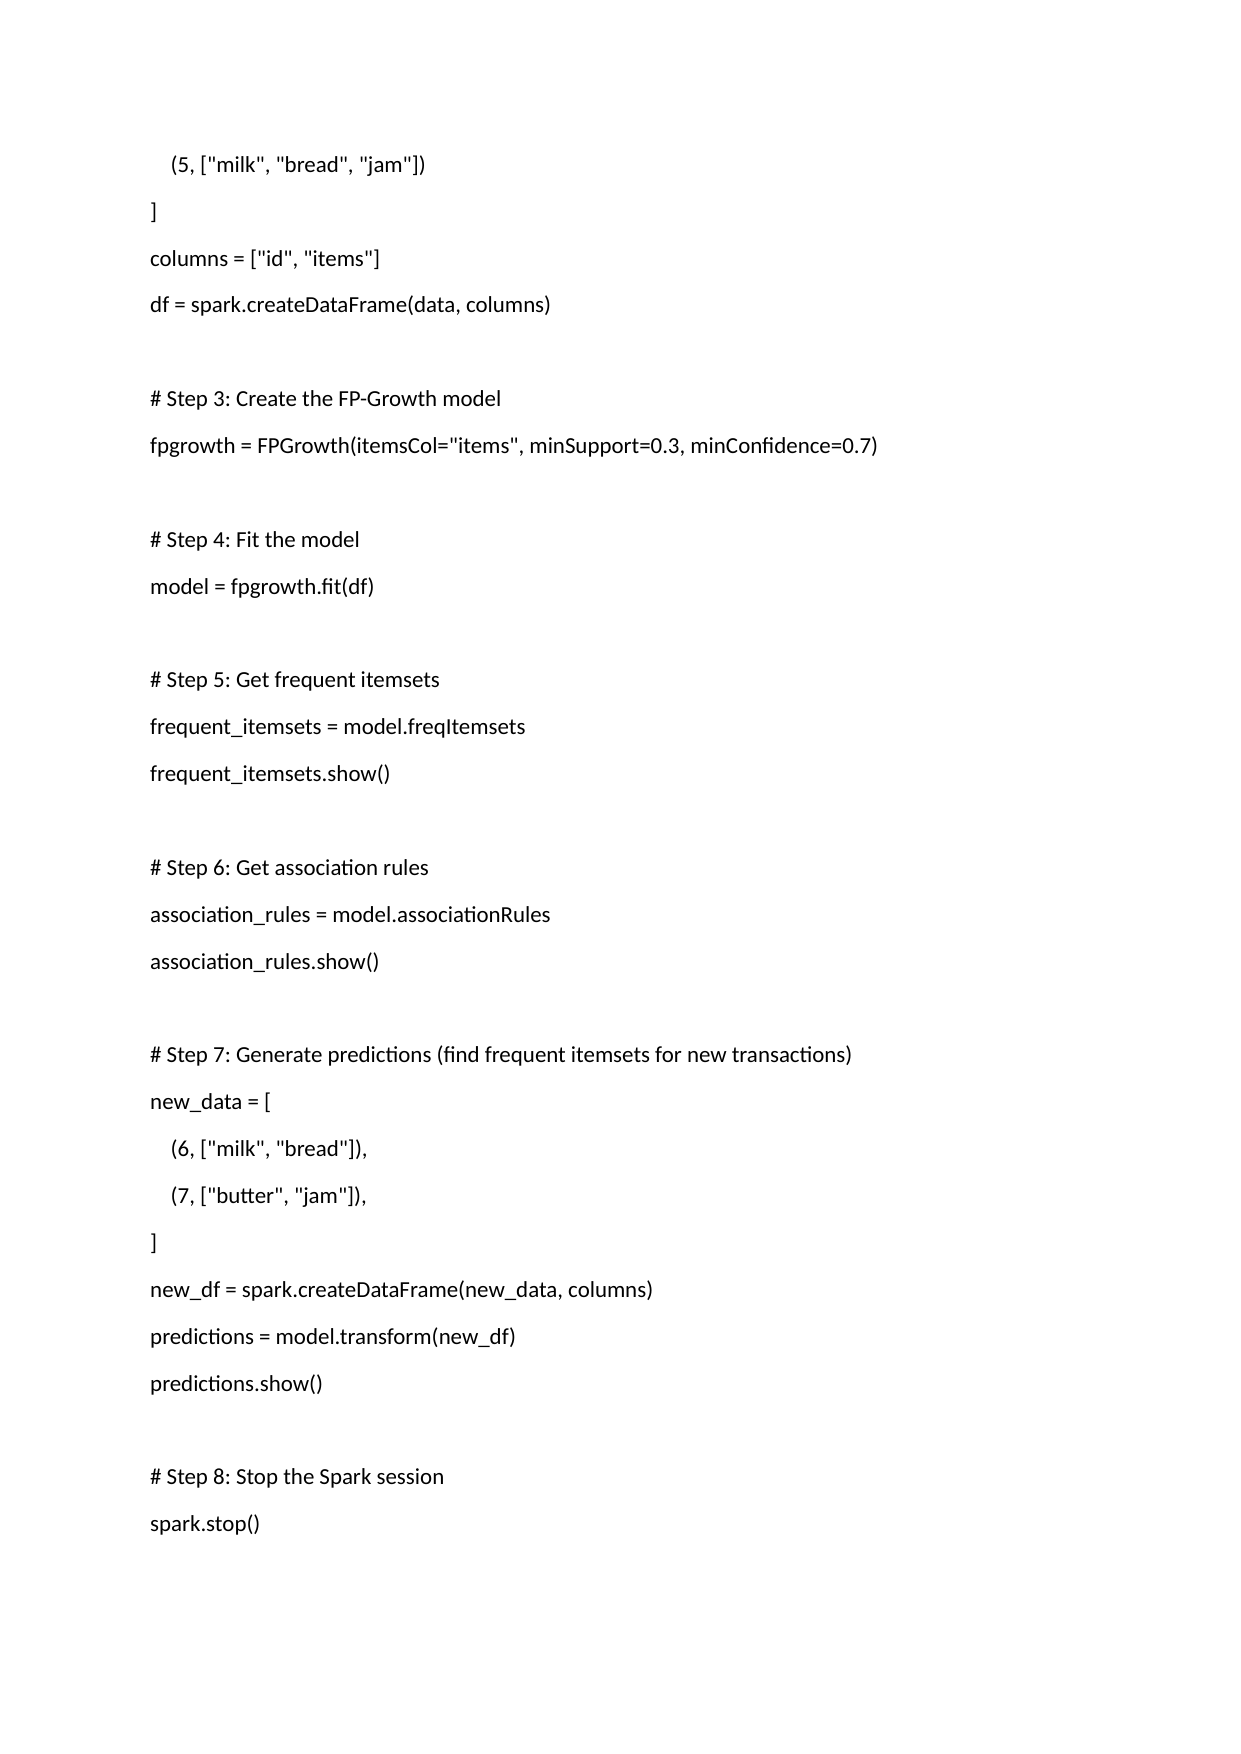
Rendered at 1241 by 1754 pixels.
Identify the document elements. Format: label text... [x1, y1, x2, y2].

text # Step 7: Generate predictions (find frequent itemsets for new transactions) [150, 1041, 1090, 1069]
text model = fpgrowth.fit(df) [150, 572, 1090, 600]
text fpgrowth = FPGrowth(itemsCol="items", minSupport=0.3, minConfidence=0.7) [150, 431, 1090, 459]
text (5, ["milk", "bread", "jam"]) [150, 150, 1090, 178]
text association_rules = model.associationRules [150, 900, 1090, 928]
text # Step 8: Stop the Spark session [150, 1462, 1090, 1491]
text frequent_itemsets = model.freqItemsets [150, 712, 1090, 741]
text predictions = model.transform(new_df) [150, 1322, 1090, 1350]
text predictions.show() [150, 1369, 1090, 1397]
text # Step 6: Get association rules [150, 853, 1090, 881]
text association_rules.show() [150, 947, 1090, 975]
text columns = ["id", "items"] [150, 244, 1090, 272]
text # Step 4: Fit the model [150, 525, 1090, 553]
text ] [150, 1228, 1090, 1256]
text # Step 5: Get frequent itemsets [150, 666, 1090, 694]
text ] [150, 197, 1090, 225]
text # Step 3: Create the FP-Growth model [150, 384, 1090, 412]
text frequent_itemsets.show() [150, 759, 1090, 787]
text new_data = [ [150, 1087, 1090, 1116]
text spark.stop() [150, 1509, 1090, 1537]
text (7, ["butter", "jam"]), [150, 1181, 1090, 1209]
text (6, ["milk", "bread"]), [150, 1134, 1090, 1162]
text new_df = spark.createDataFrame(new_data, columns) [150, 1275, 1090, 1303]
text df = spark.createDataFrame(data, columns) [150, 291, 1090, 319]
